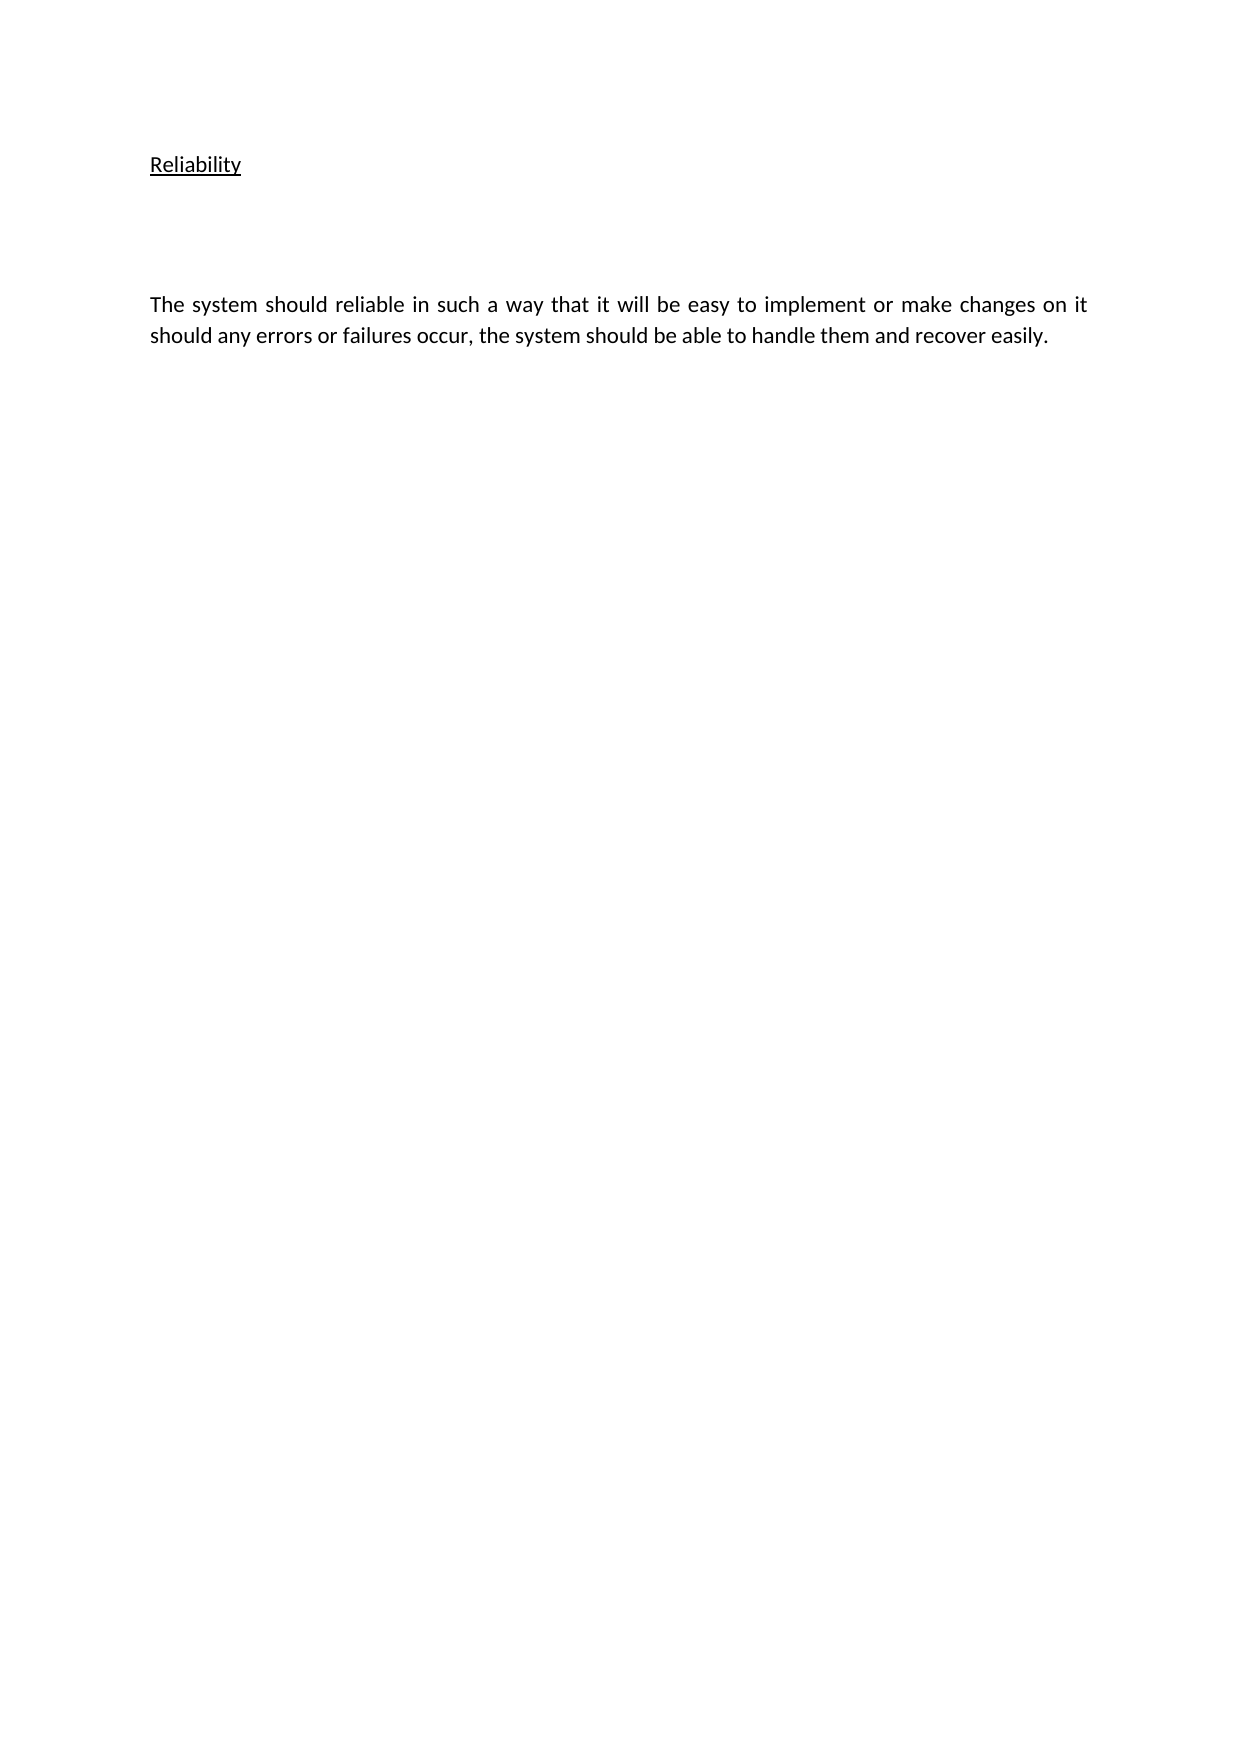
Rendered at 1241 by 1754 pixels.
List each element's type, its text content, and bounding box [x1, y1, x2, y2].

text The system should reliable in such a way that it will be easy to implement or make changes on it should any errors or failures occur, the system should be able to handle them and recover easily. [150, 291, 1090, 349]
text Reliability [150, 150, 1090, 178]
